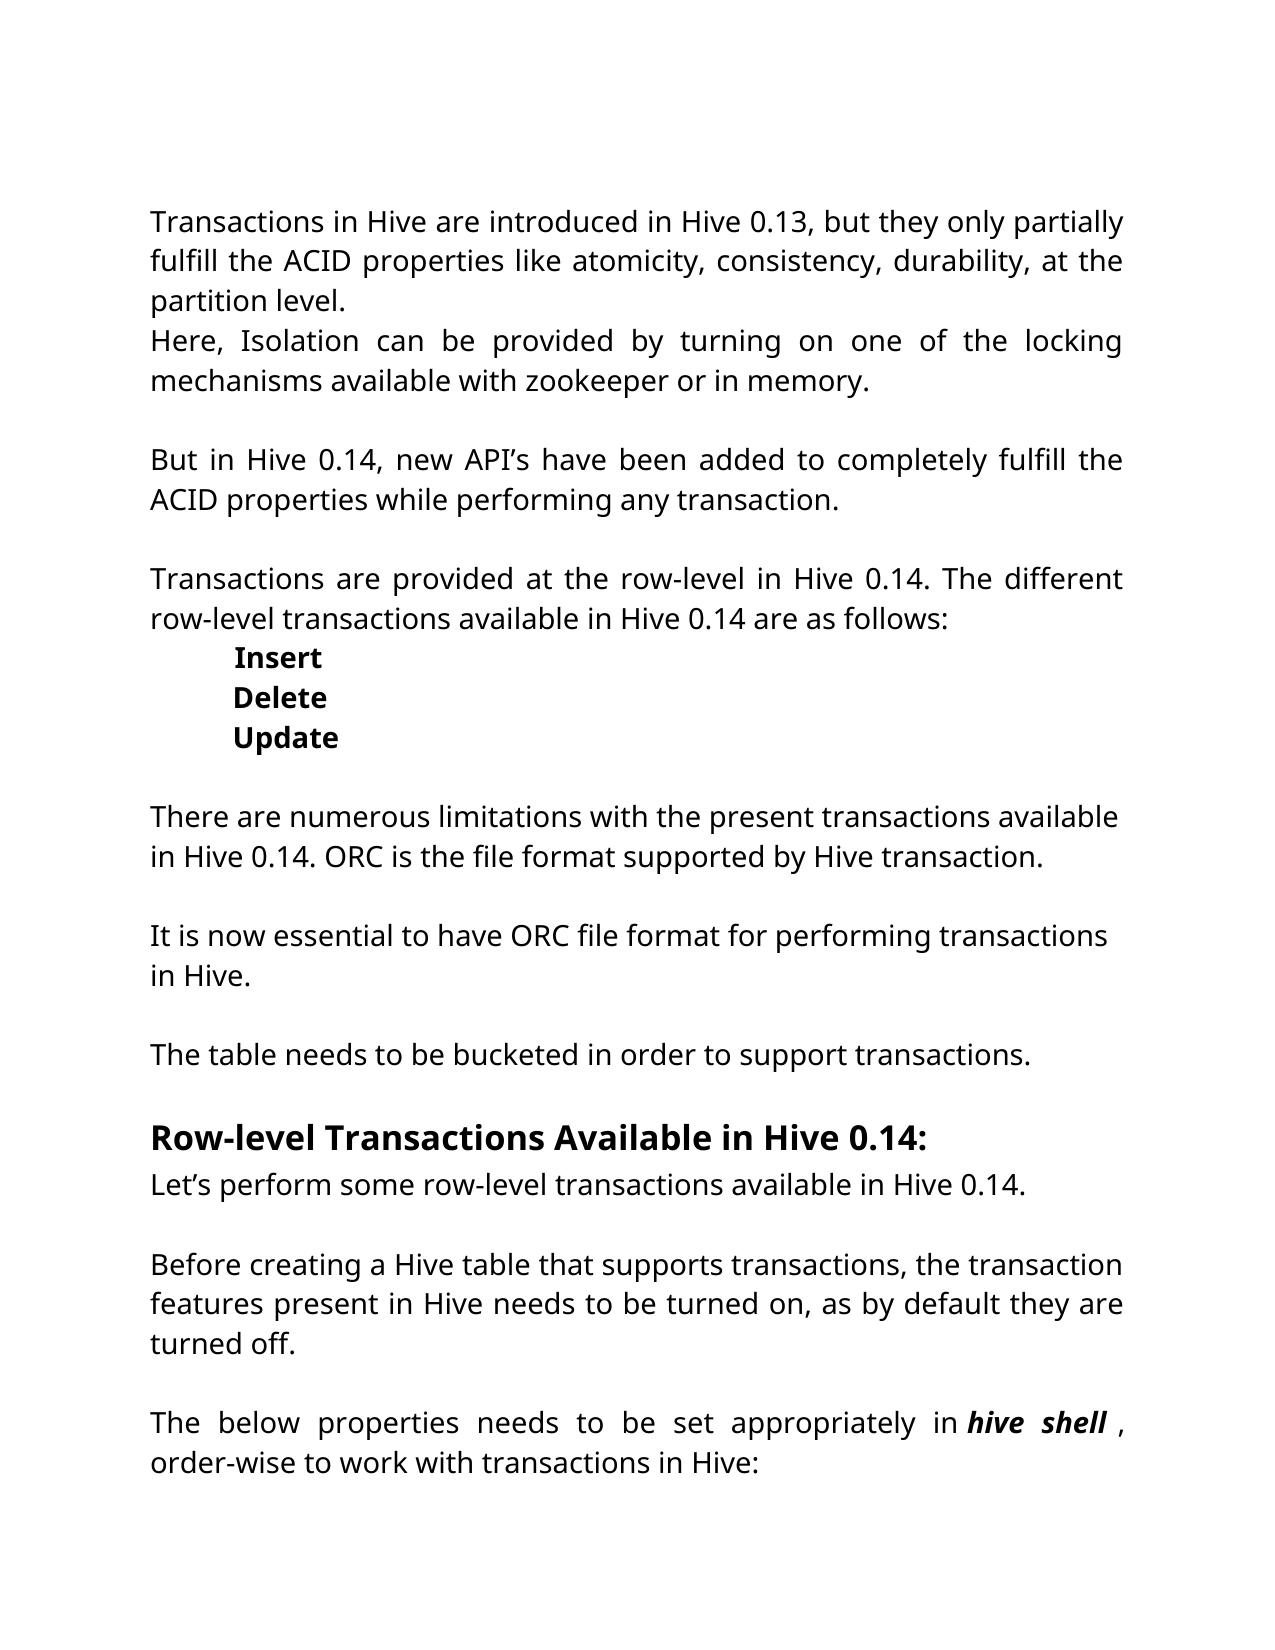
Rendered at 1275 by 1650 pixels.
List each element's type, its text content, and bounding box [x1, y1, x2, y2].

text Transactions in Hive are introduced in Hive 0.13, but they only partially fulfill the ACID properties like atomicity, consistency, durability, at the partition level. [150, 201, 1125, 320]
text It is now essential to have ORC file format for performing transactions in Hive. [150, 915, 1125, 995]
text The table needs to be bucketed in order to support transactions. [150, 1034, 1125, 1074]
subtitle Row-level Transactions Available in Hive 0.14: [150, 1114, 1125, 1161]
text Before creating a Hive table that supports transactions, the transaction features present in Hive needs to be turned on, as by default they are turned off. [150, 1244, 1125, 1363]
text Delete [197, 677, 1125, 717]
text Let’s perform some row-level transactions available in Hive 0.14. [150, 1164, 1125, 1204]
text Here, Isolation can be provided by turning on one of the locking mechanisms available with zookeeper or in memory. [150, 320, 1125, 399]
text But in Hive 0.14, new API’s have been added to completely fulfill the ACID properties while performing any transaction. [150, 439, 1125, 518]
list Insert [234, 638, 1125, 677]
text There are numerous limitations with the present transactions available in Hive 0.14. ORC is the file format supported by Hive transaction. [150, 796, 1125, 876]
text Update [150, 717, 1125, 757]
text The below properties needs to be set appropriately in hive shell , order-wise to work with transactions in Hive: [150, 1403, 1125, 1482]
text Transactions are provided at the row-level in Hive 0.14. The different row-level transactions available in Hive 0.14 are as follows: [150, 558, 1125, 638]
